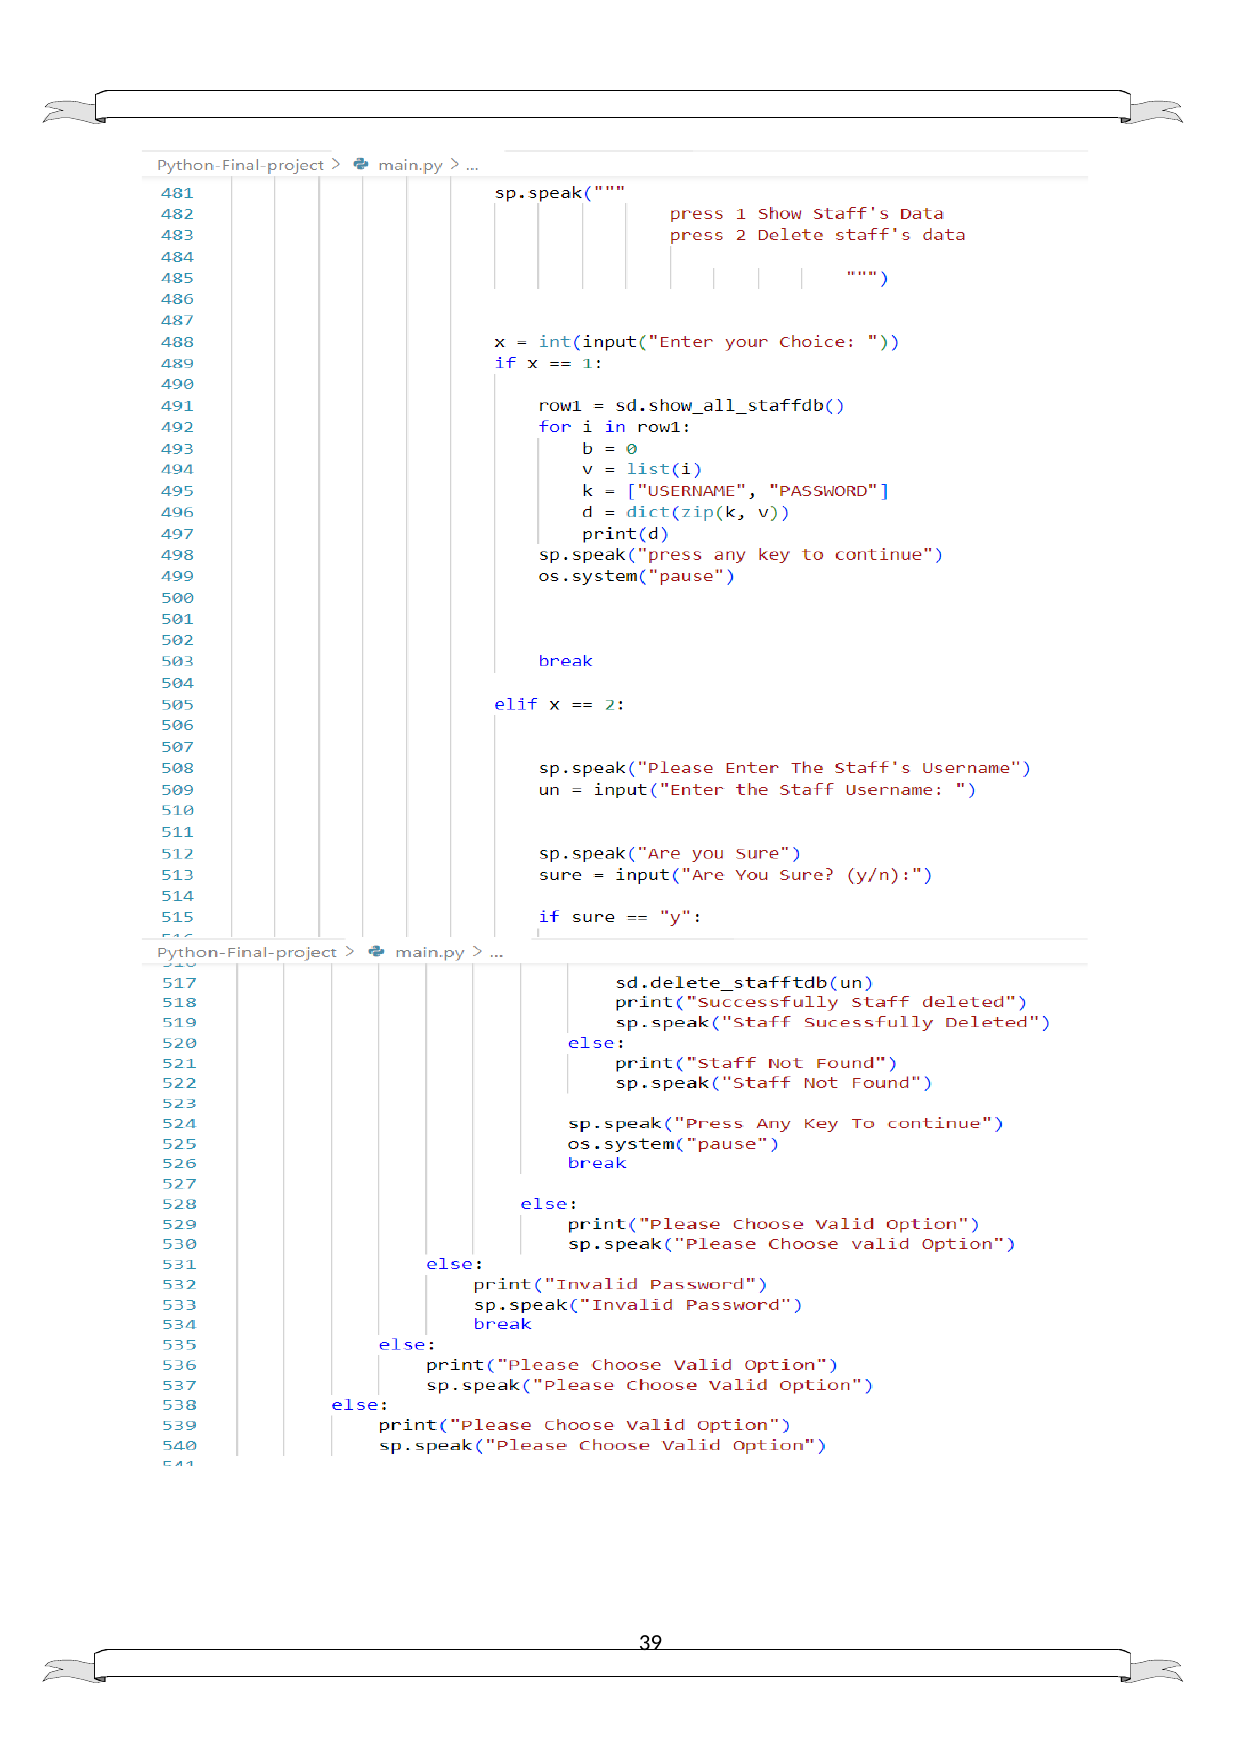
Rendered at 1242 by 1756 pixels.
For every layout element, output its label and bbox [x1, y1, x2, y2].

picture [1118, 1649, 1131, 1682]
picture [141, 938, 1088, 1466]
picture [95, 90, 108, 123]
picture [1118, 90, 1131, 123]
picture [94, 1649, 108, 1682]
picture [141, 150, 1089, 937]
